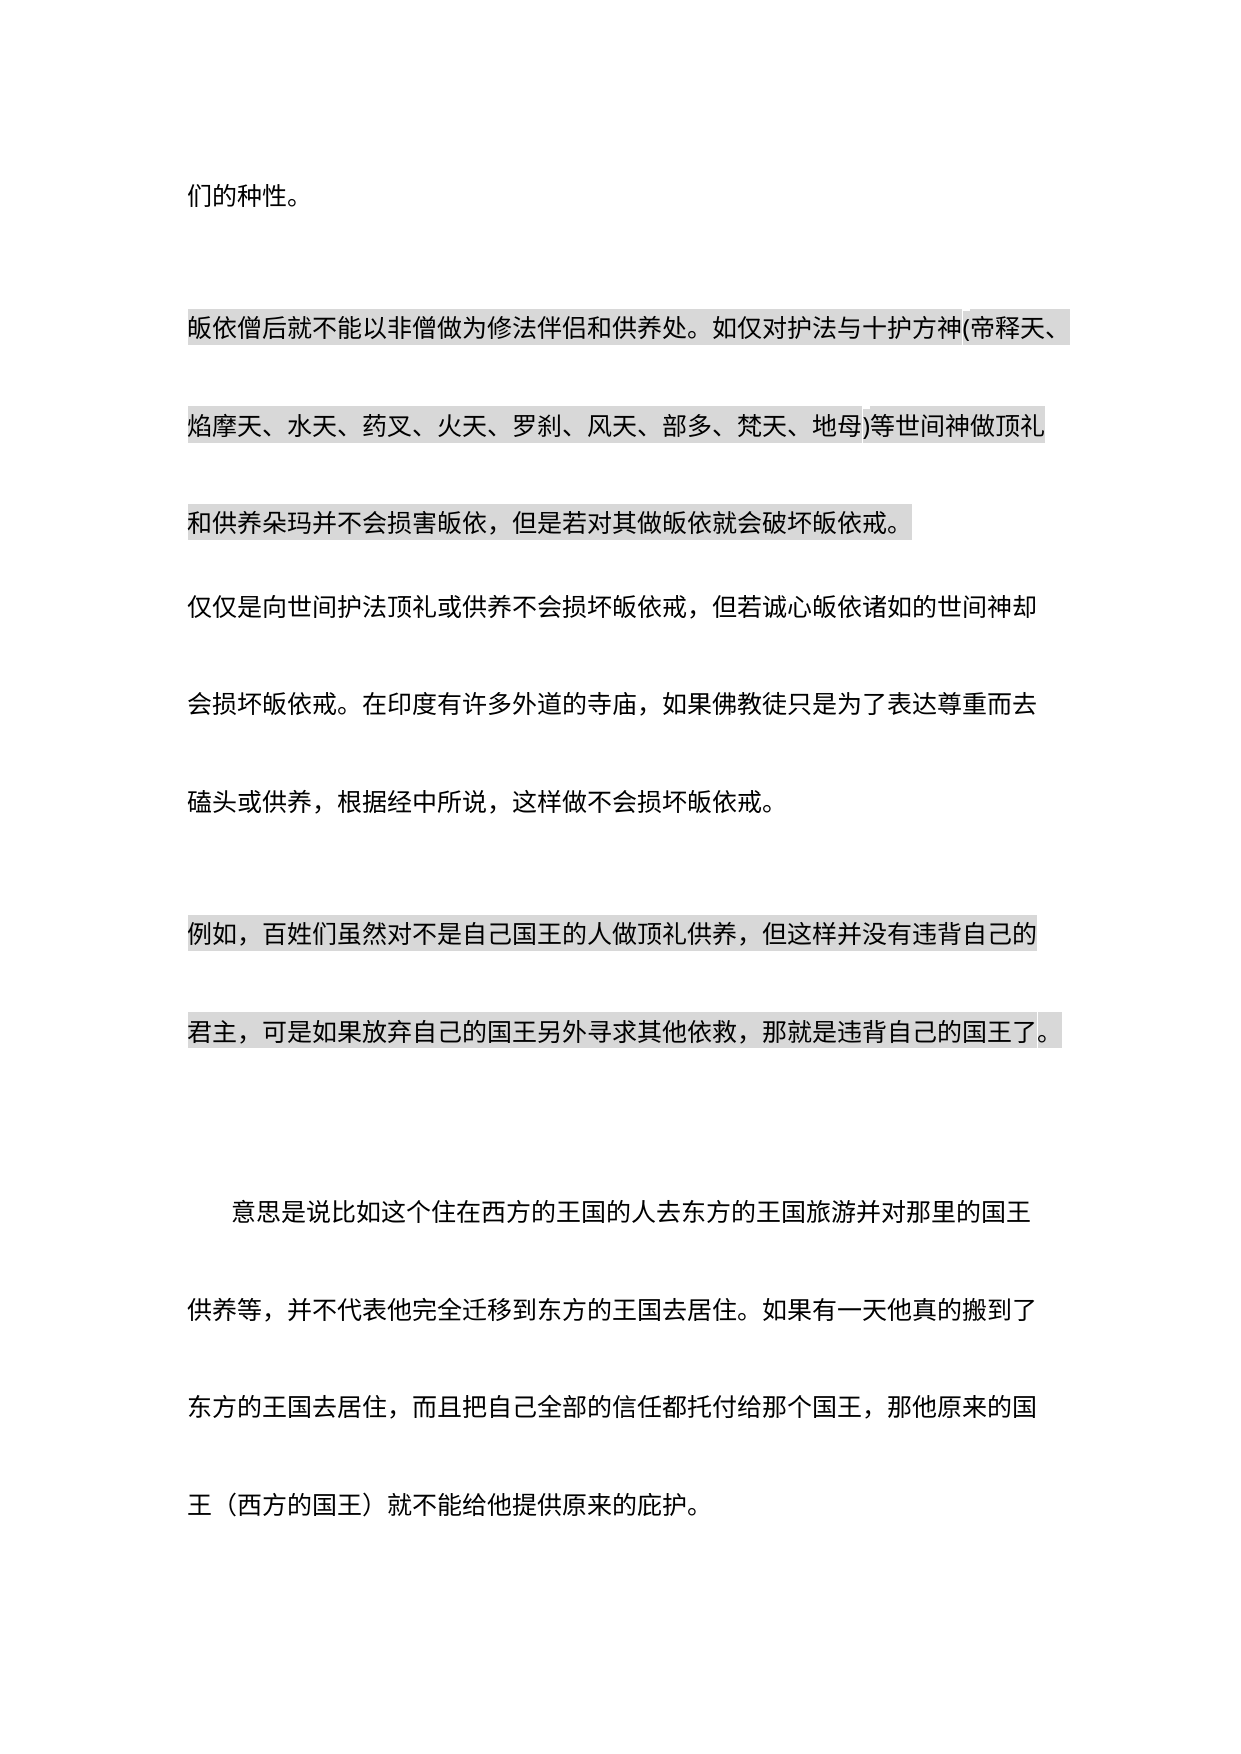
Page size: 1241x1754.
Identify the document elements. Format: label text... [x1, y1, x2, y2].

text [187, 162, 1053, 227]
text 仅仅是向世间护法顶礼或供养不会损坏皈依戒，但若诚心皈依诸如的世间神却会损坏皈依戒。在印度有许多外道的寺庙，如果佛教徒只是为了表达尊重而去磕头或供养，根据经中所说，这样做不会损坏皈依戒。 [187, 573, 1053, 833]
text 皈依僧后就不能以非僧做为修法伴侣和供养处。如仅对护法与十护方神(帝释天、焰摩天、水天、药叉、火天、罗刹、风天、部多、梵天、地母)等世间神做顶礼和供养朵玛并不会损害皈依，但是若对其做皈依就会破坏皈依戒。 [187, 294, 1053, 554]
text 意思是说比如这个住在西方的王国的人去东方的王国旅游并对那里的国王供养等，并不代表他完全迁移到东方的王国去居住。如果有一天他真的搬到了东方的王国去居住，而且把自己全部的信任都托付给那个国王，那他原来的国王（西方的国王）就不能给他提供原来的庇护。 [187, 1178, 1053, 1536]
text 例如，百姓们虽然对不是自己国王的人做顶礼供养，但这样并没有违背自己的君主，可是如果放弃自己的国王另外寻求其他依救，那就是违背自己的国王了。 [187, 900, 1053, 1160]
